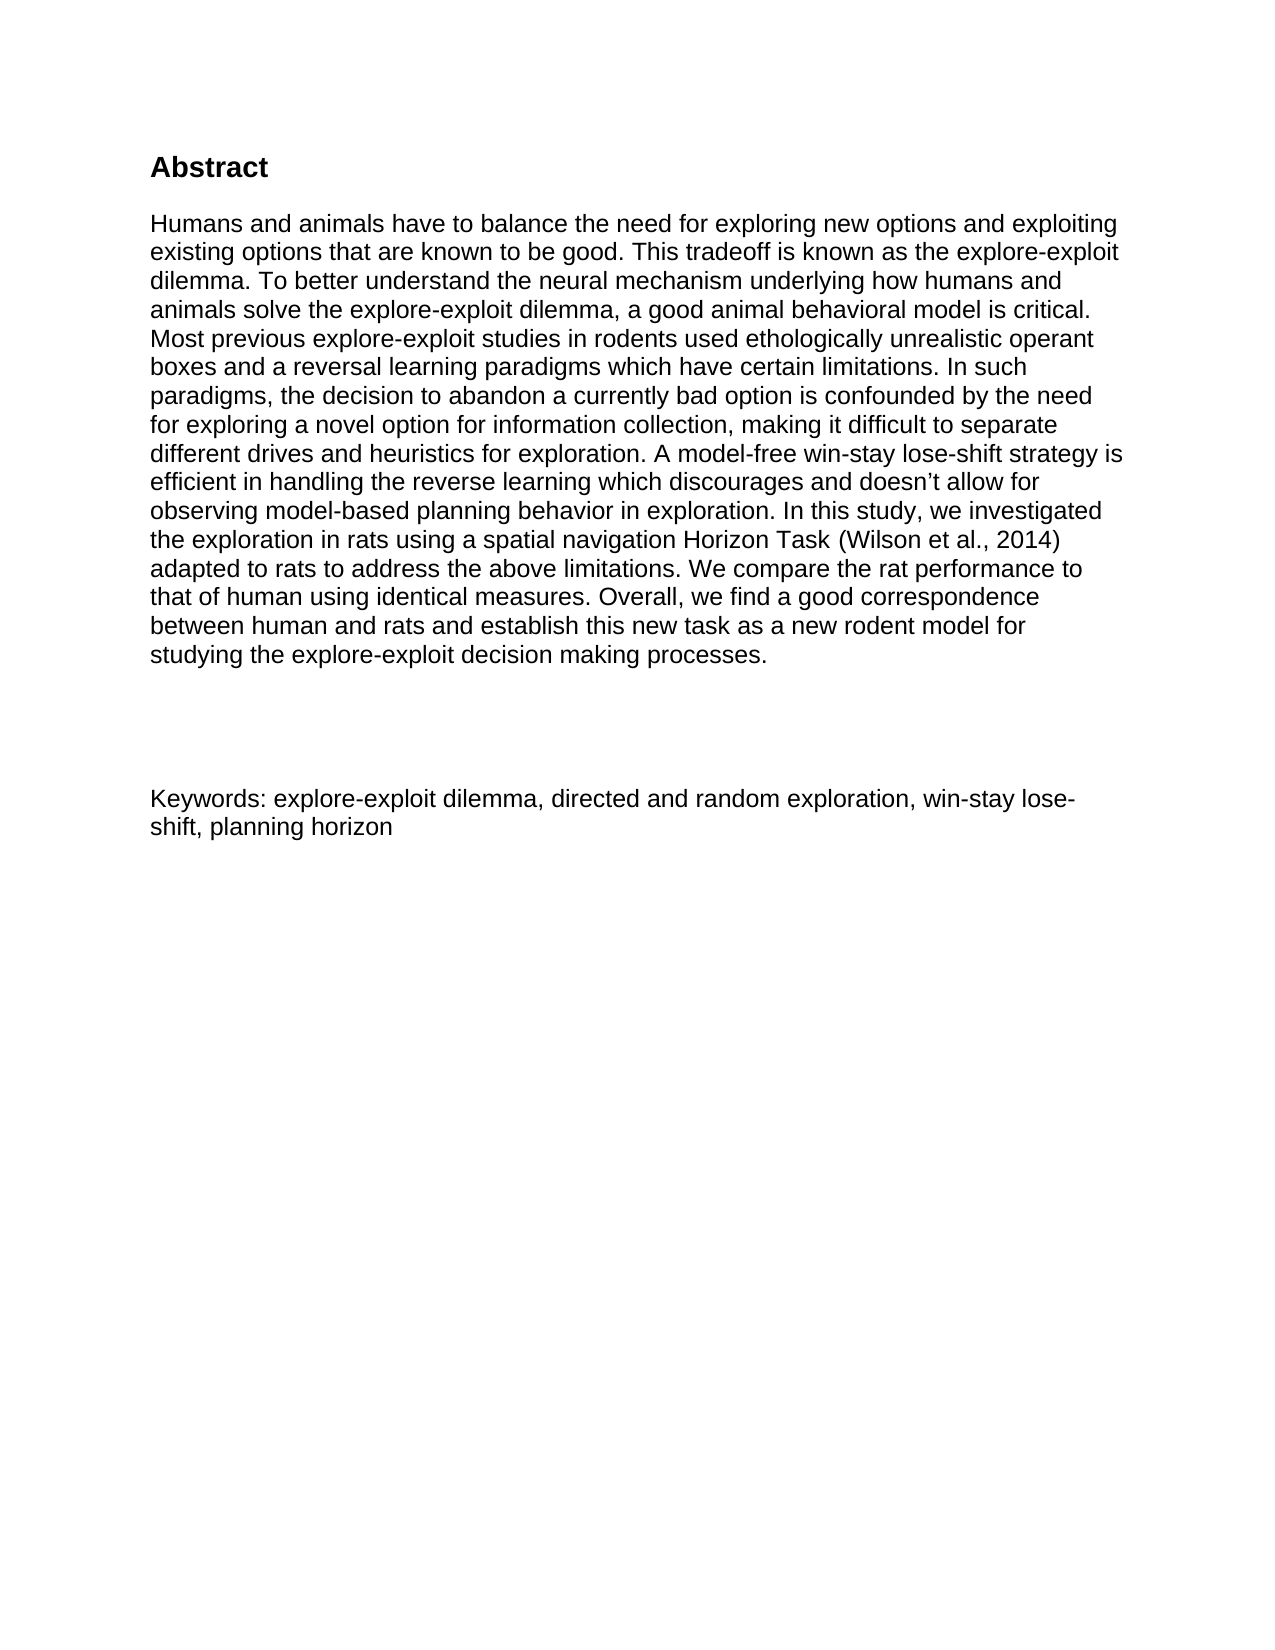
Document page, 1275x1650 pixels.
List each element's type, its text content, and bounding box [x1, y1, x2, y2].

subtitle Abstract [150, 150, 1125, 183]
text Humans and animals have to balance the need for exploring new options and exploiting existing options that are known to be good. This tradeoff is known as the explore-exploit dilemma. To better understand the neural mechanism underlying how humans and animals solve the explore-exploit dilemma, a good animal behavioral model is critical. Most previous explore-exploit studies in rodents used ethologically unrealistic operant boxes and a reversal learning paradigms which have certain limitations. In such paradigms, the decision to abandon a currently bad option is confounded by the need for exploring a novel option for information collection, making it difficult to separate different drives and heuristics for exploration. A model-free win-stay lose-shift strategy is efficient in handling the reverse learning which discourages and doesn’t allow for observing model-based planning behavior in exploration. In this study, we investigated the exploration in rats using a spatial navigation Horizon Task (Wilson et al., 2014) adapted to rats to address the above limitations. We compare the rat performance to that of human using identical measures. Overall, we find a good correspondence between human and rats and establish this new task as a new rodent model for studying the explore-exploit decision making processes. [150, 208, 1125, 668]
text Keywords: explore-exploit dilemma, directed and random exploration, win-stay lose-shift, planning horizon [150, 783, 1125, 841]
